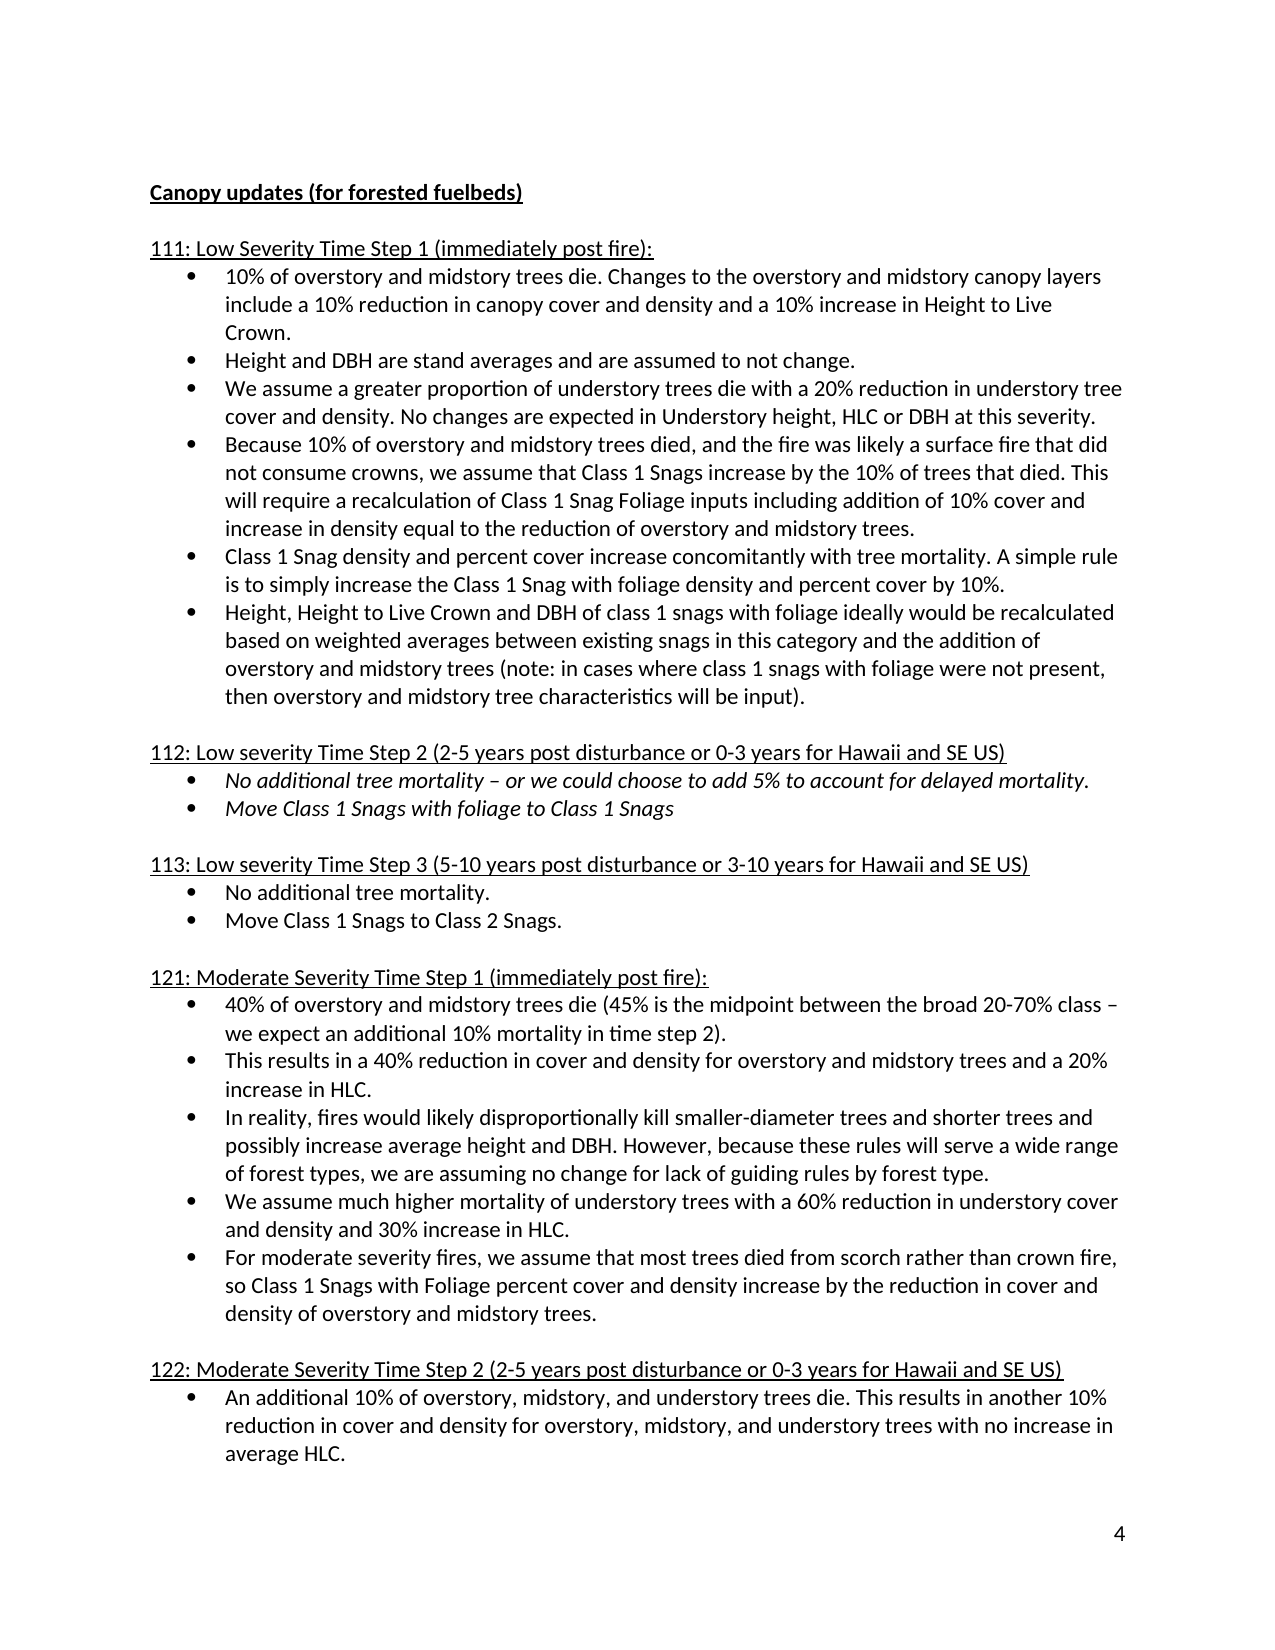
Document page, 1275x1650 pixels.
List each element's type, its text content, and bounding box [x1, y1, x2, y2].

list This results in a 40% reduction in cover and density for overstory and midstory trees and a 20% increase in HLC. [187, 1047, 1125, 1103]
list Move Class 1 Snags to Class 2 Snags. [187, 907, 1125, 934]
list No additional tree mortality – or we could choose to add 5% to account for delayed mortality. [187, 766, 1125, 794]
list 40% of overstory and midstory trees die (45% is the midpoint between the broad 20-70% class – we expect an additional 10% mortality in time step 2). [187, 991, 1125, 1047]
list An additional 10% of overstory, midstory, and understory trees die. This results in another 10% reduction in cover and density for overstory, midstory, and understory trees with no increase in average HLC. [187, 1383, 1125, 1467]
list In reality, fires would likely disproportionally kill smaller-diameter trees and shorter trees and possibly increase average height and DBH. However, because these rules will serve a wide range of forest types, we are assuming no change for lack of guiding rules by forest type. [187, 1103, 1125, 1187]
list 10% of overstory and midstory trees die. Changes to the overstory and midstory canopy layers include a 10% reduction in canopy cover and density and a 10% increase in Height to Live Crown. [187, 262, 1125, 346]
list Height, Height to Live Crown and DBH of class 1 snags with foliage ideally would be recalculated based on weighted averages between existing snags in this category and the addition of overstory and midstory trees (note: in cases where class 1 snags with foliage were not present, then overstory and midstory tree characteristics will be input). [187, 598, 1125, 710]
list Move Class 1 Snags with foliage to Class 1 Snags [187, 794, 1125, 822]
list We assume much higher mortality of understory trees with a 60% reduction in understory cover and density and 30% increase in HLC. [187, 1187, 1125, 1243]
text 111: Low Severity Time Step 1 (immediately post fire): [150, 234, 1125, 262]
list No additional tree mortality. [187, 878, 1125, 907]
list Class 1 Snag density and percent cover increase concomitantly with tree mortality. A simple rule is to simply increase the Class 1 Snag with foliage density and percent cover by 10%. [187, 542, 1125, 598]
list We assume a greater proportion of understory trees die with a 20% reduction in understory tree cover and density. No changes are expected in Understory height, HLC or DBH at this severity. [187, 374, 1125, 430]
text 112: Low severity Time Step 2 (2-5 years post disturbance or 0-3 years for Hawaii and SE US) [150, 738, 1125, 766]
text 122: Moderate Severity Time Step 2 (2-5 years post disturbance or 0-3 years for Hawaii and SE US) [150, 1355, 1125, 1383]
text 113: Low severity Time Step 3 (5-10 years post disturbance or 3-10 years for Hawaii and SE US) [150, 851, 1125, 878]
list For moderate severity fires, we assume that most trees died from scorch rather than crown fire, so Class 1 Snags with Foliage percent cover and density increase by the reduction in cover and density of overstory and midstory trees. [187, 1243, 1125, 1327]
list Height and DBH are stand averages and are assumed to not change. [187, 346, 1125, 374]
text 121: Moderate Severity Time Step 1 (immediately post fire): [150, 963, 1125, 991]
list Because 10% of overstory and midstory trees died, and the fire was likely a surface fire that did not consume crowns, we assume that Class 1 Snags increase by the 10% of trees that died. This will require a recalculation of Class 1 Snag Foliage inputs including addition of 10% cover and increase in density equal to the reduction of overstory and midstory trees. [187, 430, 1125, 542]
text Canopy updates (for forested fuelbeds) [150, 178, 1125, 206]
